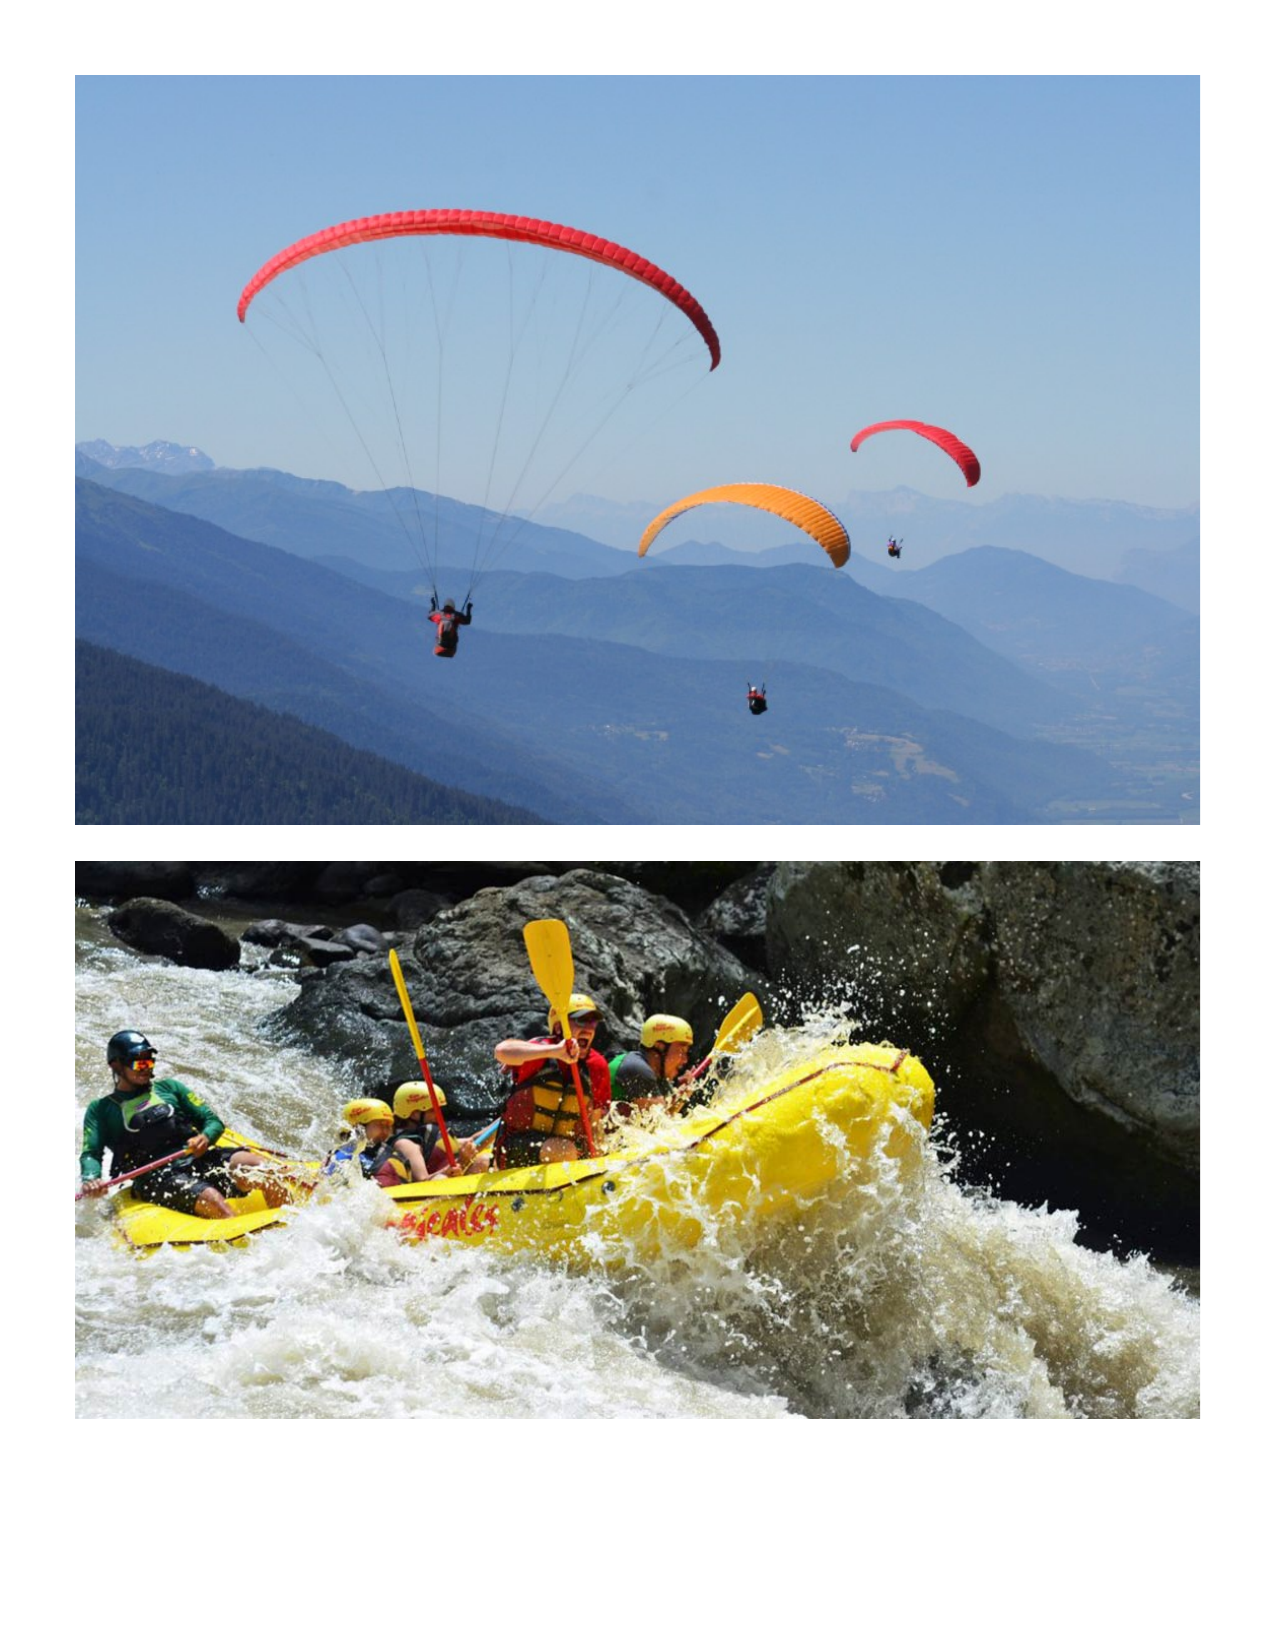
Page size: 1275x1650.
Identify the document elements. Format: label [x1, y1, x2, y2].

picture [75, 75, 1200, 825]
picture [75, 861, 1200, 1419]
